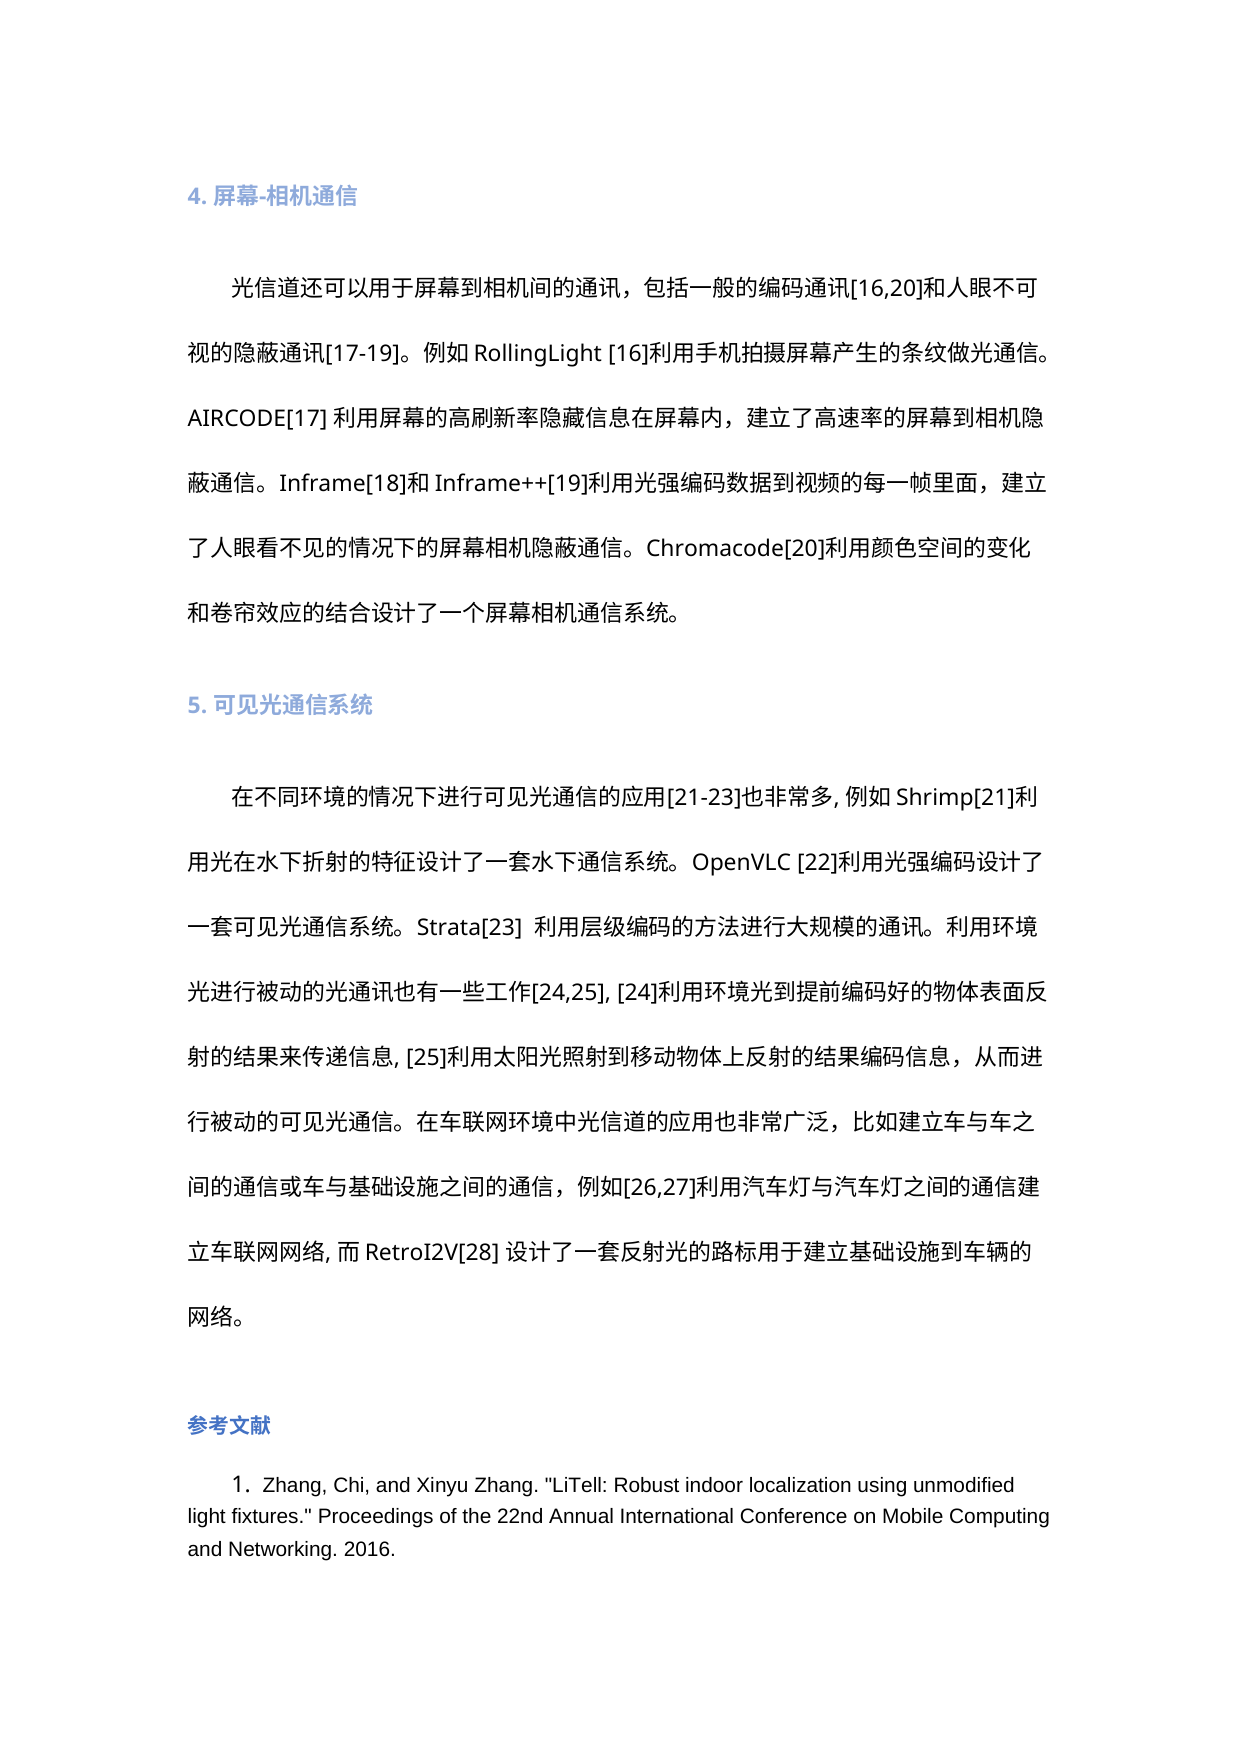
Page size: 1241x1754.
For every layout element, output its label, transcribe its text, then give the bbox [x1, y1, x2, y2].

text 在不同环境的情况下进行可见光通信的应用[21-23]也非常多, 例如Shrimp[21]利用光在水下折射的特征设计了一套水下通信系统。OpenVLC [22]利用光强编码设计了一套可见光通信系统。Strata[23] 利用层级编码的方法进行大规模的通讯。利用环境光进行被动的光通讯也有一些工作[24,25], [24]利用环境光到提前编码好的物体表面反射的结果来传递信息, [25]利用太阳光照射到移动物体上反射的结果编码信息，从而进行被动的可见光通信。在车联网环境中光信道的应用也非常广泛，比如建立车与车之间的通信或车与基础设施之间的通信，例如[26,27]利用汽车灯与汽车灯之间的通信建立车联网网络, 而RetroI2V[28] 设计了一套反射光的路标用于建立基础设施到车辆的网络。 [187, 763, 1053, 1348]
list Zhang, Chi, and Xinyu Zhang. "LiTell: Robust indoor localization using unmodified light fixtures." Proceedings of the 22nd Annual International Conference on Mobile Computing and Networking. 2016. [187, 1467, 1053, 1565]
text 参考文献 [187, 1408, 1053, 1440]
text 4. 屏幕-相机通信 [187, 162, 1053, 227]
text 光信道还可以用于屏幕到相机间的通讯，包括一般的编码通讯[16,20]和人眼不可视的隐蔽通讯[17-19]。例如RollingLight [16]利用手机拍摄屏幕产生的条纹做光通信。AIRCODE[17] 利用屏幕的高刷新率隐藏信息在屏幕内，建立了高速率的屏幕到相机隐蔽通信。Inframe[18]和Inframe++[19]利用光强编码数据到视频的每一帧里面，建立了人眼看不见的情况下的屏幕相机隐蔽通信。Chromacode[20]利用颜色空间的变化和卷帘效应的结合设计了一个屏幕相机通信系统。 [187, 254, 1053, 644]
text 5. 可见光通信系统 [187, 671, 1053, 736]
